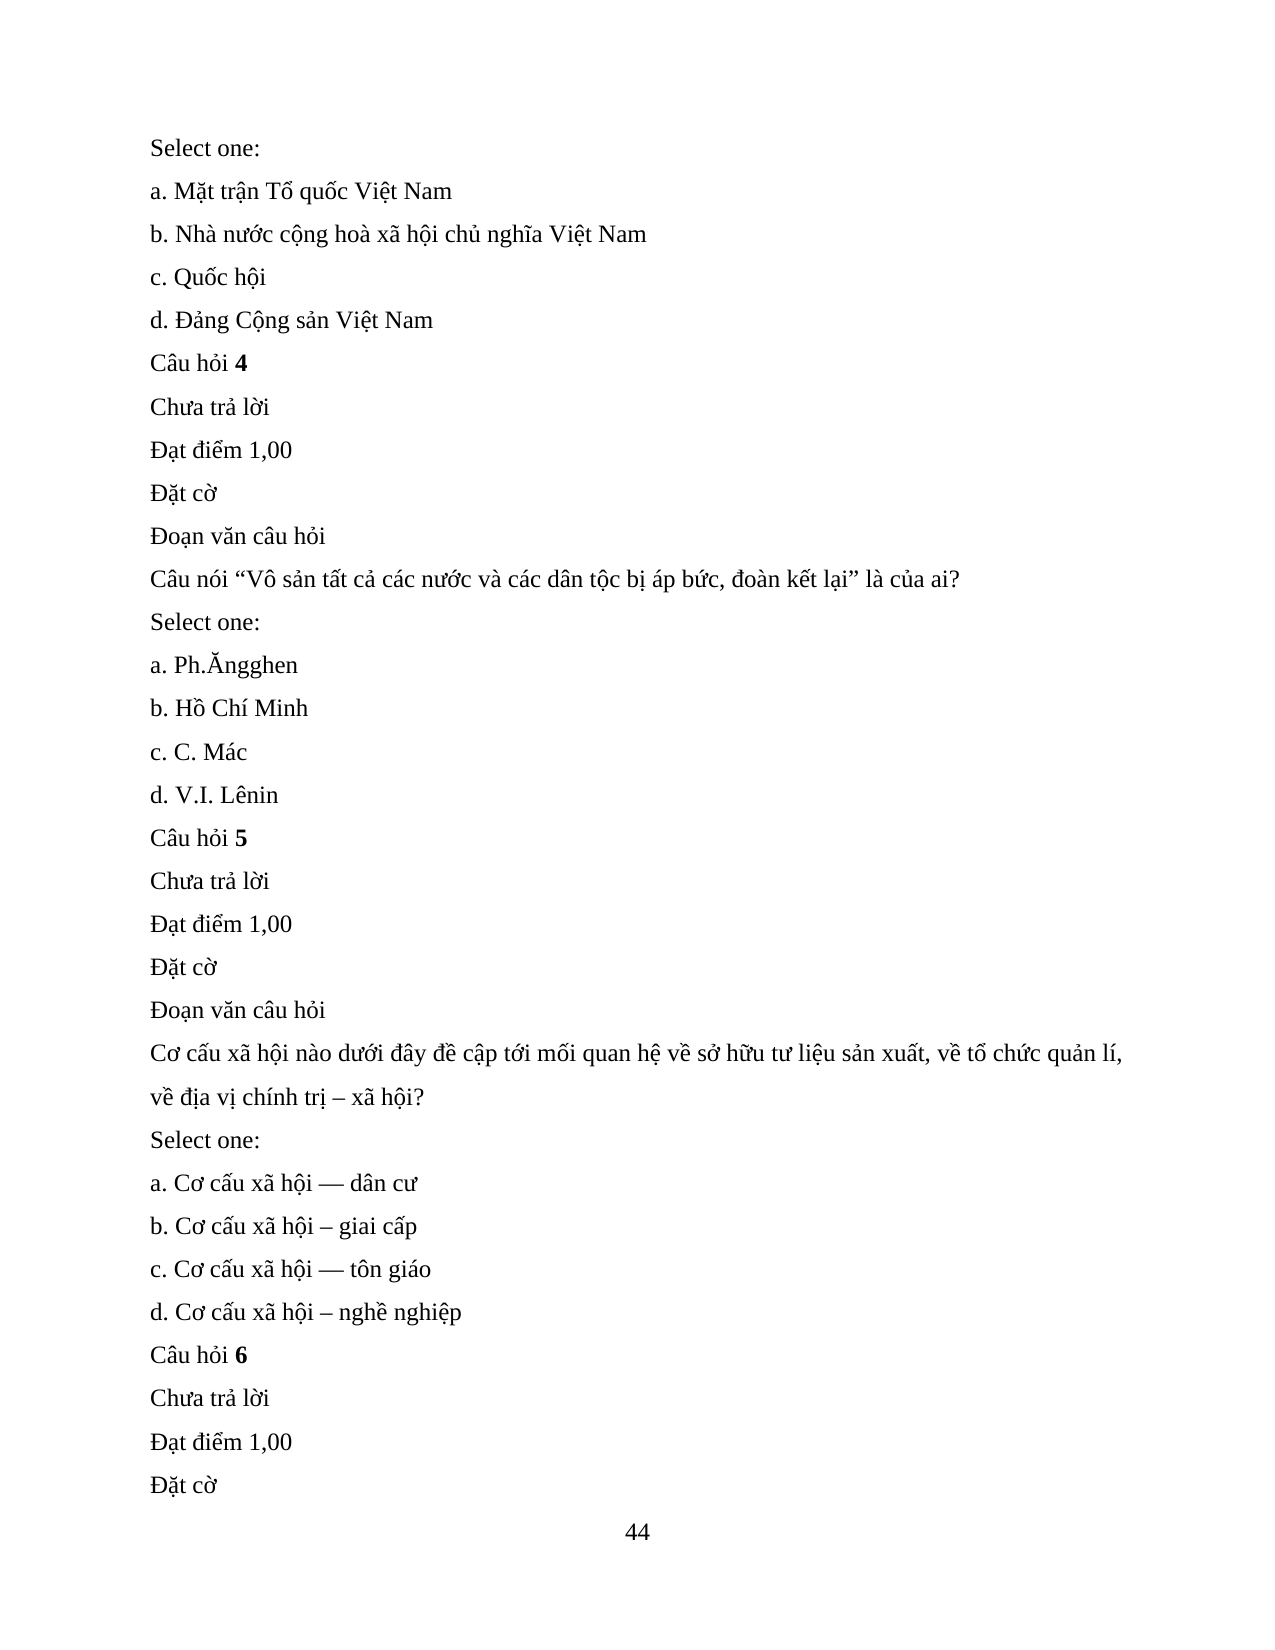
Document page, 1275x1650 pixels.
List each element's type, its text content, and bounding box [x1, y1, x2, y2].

text b. Hồ Chí Minh [150, 693, 1125, 722]
text Select one: [150, 133, 1125, 162]
text Đạt điểm 1,00 [150, 1427, 1125, 1455]
text Đạt điểm 1,00 [150, 435, 1125, 463]
text Cơ cấu xã hội nào dưới đây đề cập tới mối quan hệ về sở hữu tư liệu sản xuất, về tổ chức quản lí, về địa vị chính trị – xã hội? [150, 1038, 1125, 1110]
text Chưa trả lời [150, 392, 1125, 420]
text Câu hỏi 4 [150, 348, 1125, 377]
text c. Quốc hội [150, 262, 1125, 291]
text d. V.I. Lênin [150, 780, 1125, 808]
text Select one: [150, 1125, 1125, 1153]
text b. Cơ cấu xã hội – giai cấp [150, 1211, 1125, 1240]
text d. Cơ cấu xã hội – nghề nghiệp [150, 1297, 1125, 1326]
text d. Đảng Cộng sản Việt Nam [150, 305, 1125, 334]
text Đặt cờ [150, 1470, 1125, 1498]
text Câu nói “Vô sản tất cả các nước và các dân tộc bị áp bức, đoàn kết lại” là của ai? [150, 564, 1125, 593]
text Đặt cờ [150, 478, 1125, 507]
text Câu hỏi 6 [150, 1340, 1125, 1369]
text b. Nhà nước cộng hoà xã hội chủ nghĩa Việt Nam [150, 219, 1125, 248]
text Đoạn văn câu hỏi [150, 521, 1125, 550]
text Select one: [150, 607, 1125, 636]
text Đạt điểm 1,00 [150, 909, 1125, 938]
text c. C. Mác [150, 737, 1125, 765]
text Chưa trả lời [150, 866, 1125, 895]
text a. Mặt trận Tổ quốc Việt Nam [150, 176, 1125, 205]
text a. Cơ cấu xã hội — dân cư [150, 1168, 1125, 1197]
text Chưa trả lời [150, 1383, 1125, 1412]
text c. Cơ cấu xã hội — tôn giáo [150, 1254, 1125, 1283]
text Đặt cờ [150, 952, 1125, 981]
text Câu hỏi 5 [150, 823, 1125, 852]
text Đoạn văn câu hỏi [150, 995, 1125, 1024]
text a. Ph.Ăngghen [150, 650, 1125, 679]
